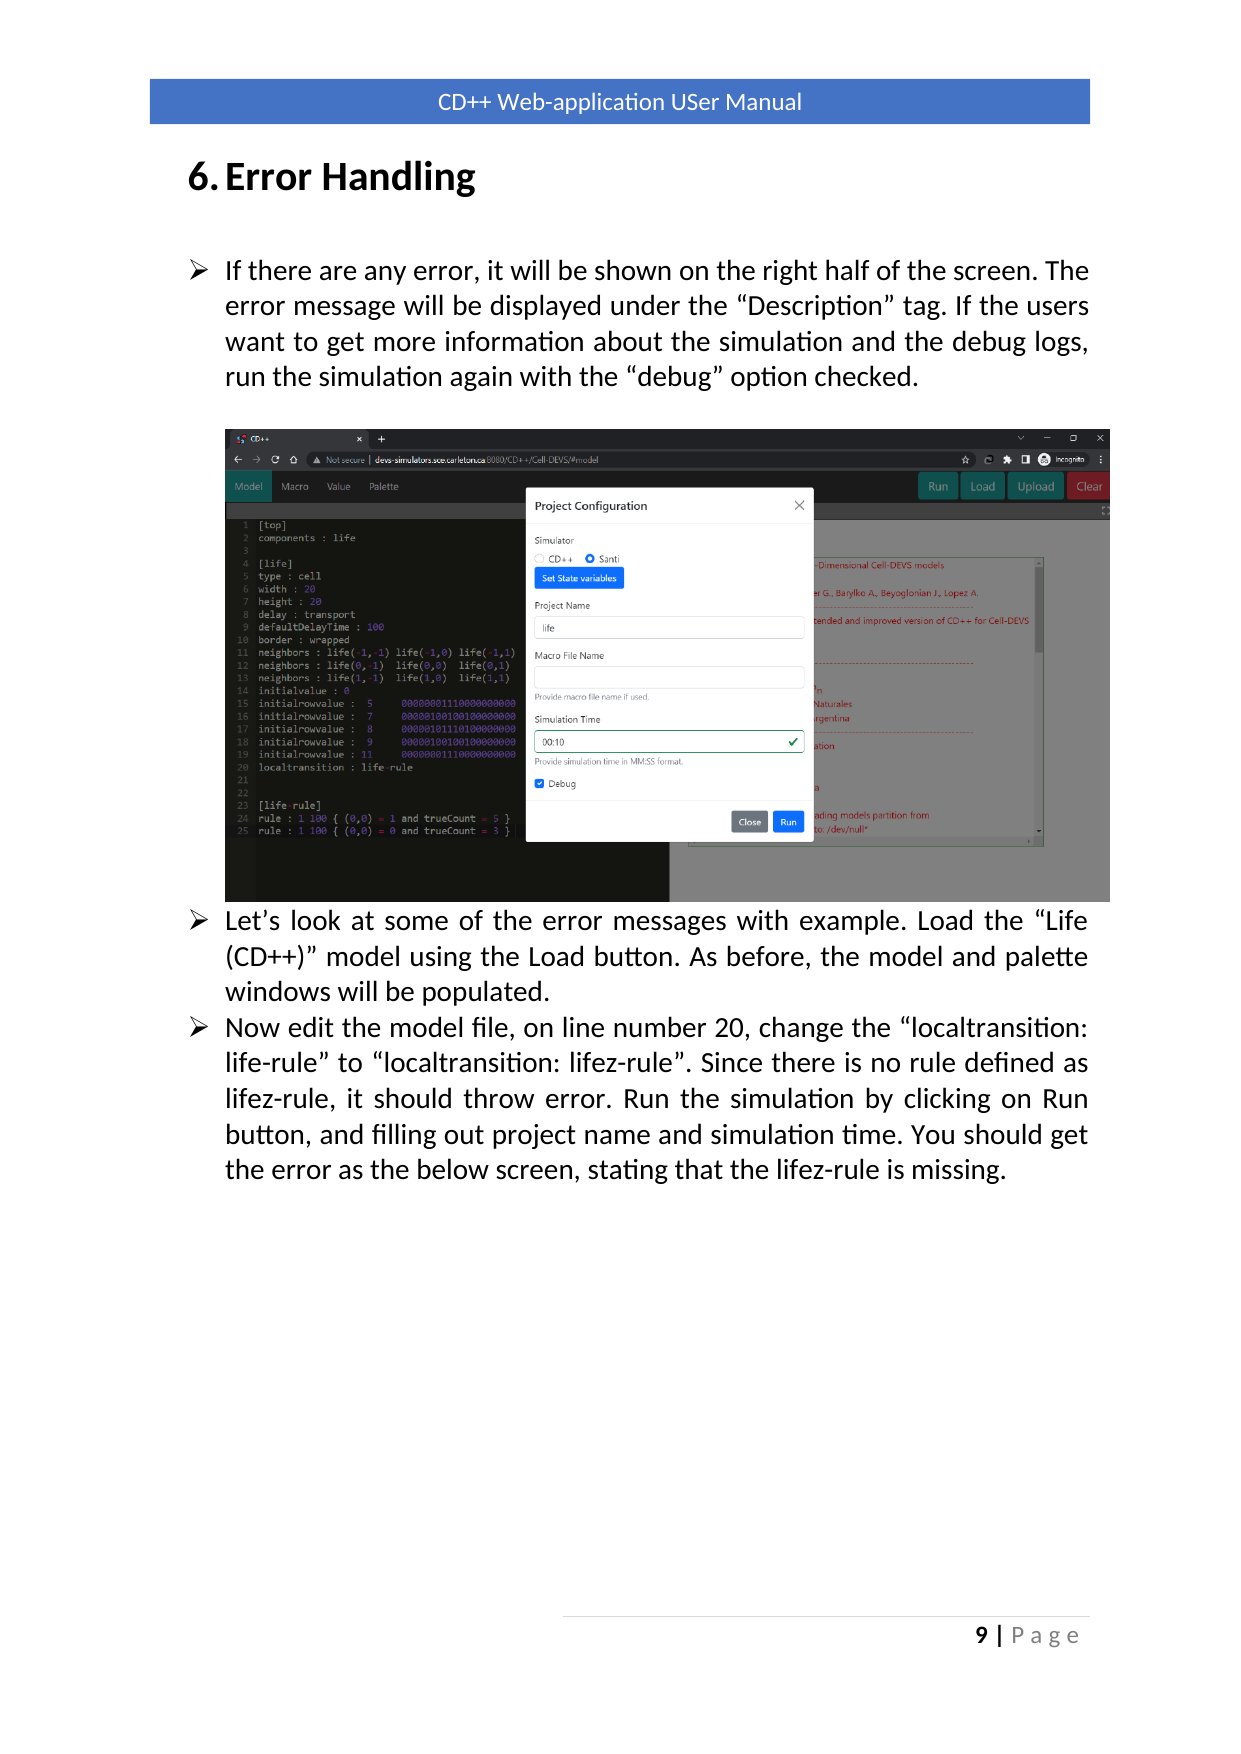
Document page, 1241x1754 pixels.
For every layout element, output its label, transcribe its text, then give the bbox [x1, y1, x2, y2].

list Let’s look at some of the error messages with example. Load the “Life (CD++)” model using the Load button. As before, the model and palette windows will be populated. [187, 902, 1090, 1009]
list If there are any error, it will be shown on the right half of the screen. The error message will be displayed under the “Description” tag. If the users want to get more information about the simulation and the debug logs, run the simulation again with the “debug” option checked. [187, 252, 1090, 394]
list Now edit the model file, on line number 20, change the “localtransition: life-rule” to “localtransition: lifez-rule”. Since there is no rule defined as lifez-rule, it should throw error. Run the simulation by clicking on Run button, and filling out project name and simulation time. You should get the error as the below screen, stating that the lifez-rule is missing. [187, 1009, 1090, 1187]
picture [225, 429, 1110, 902]
list Error Handling [187, 150, 1090, 201]
